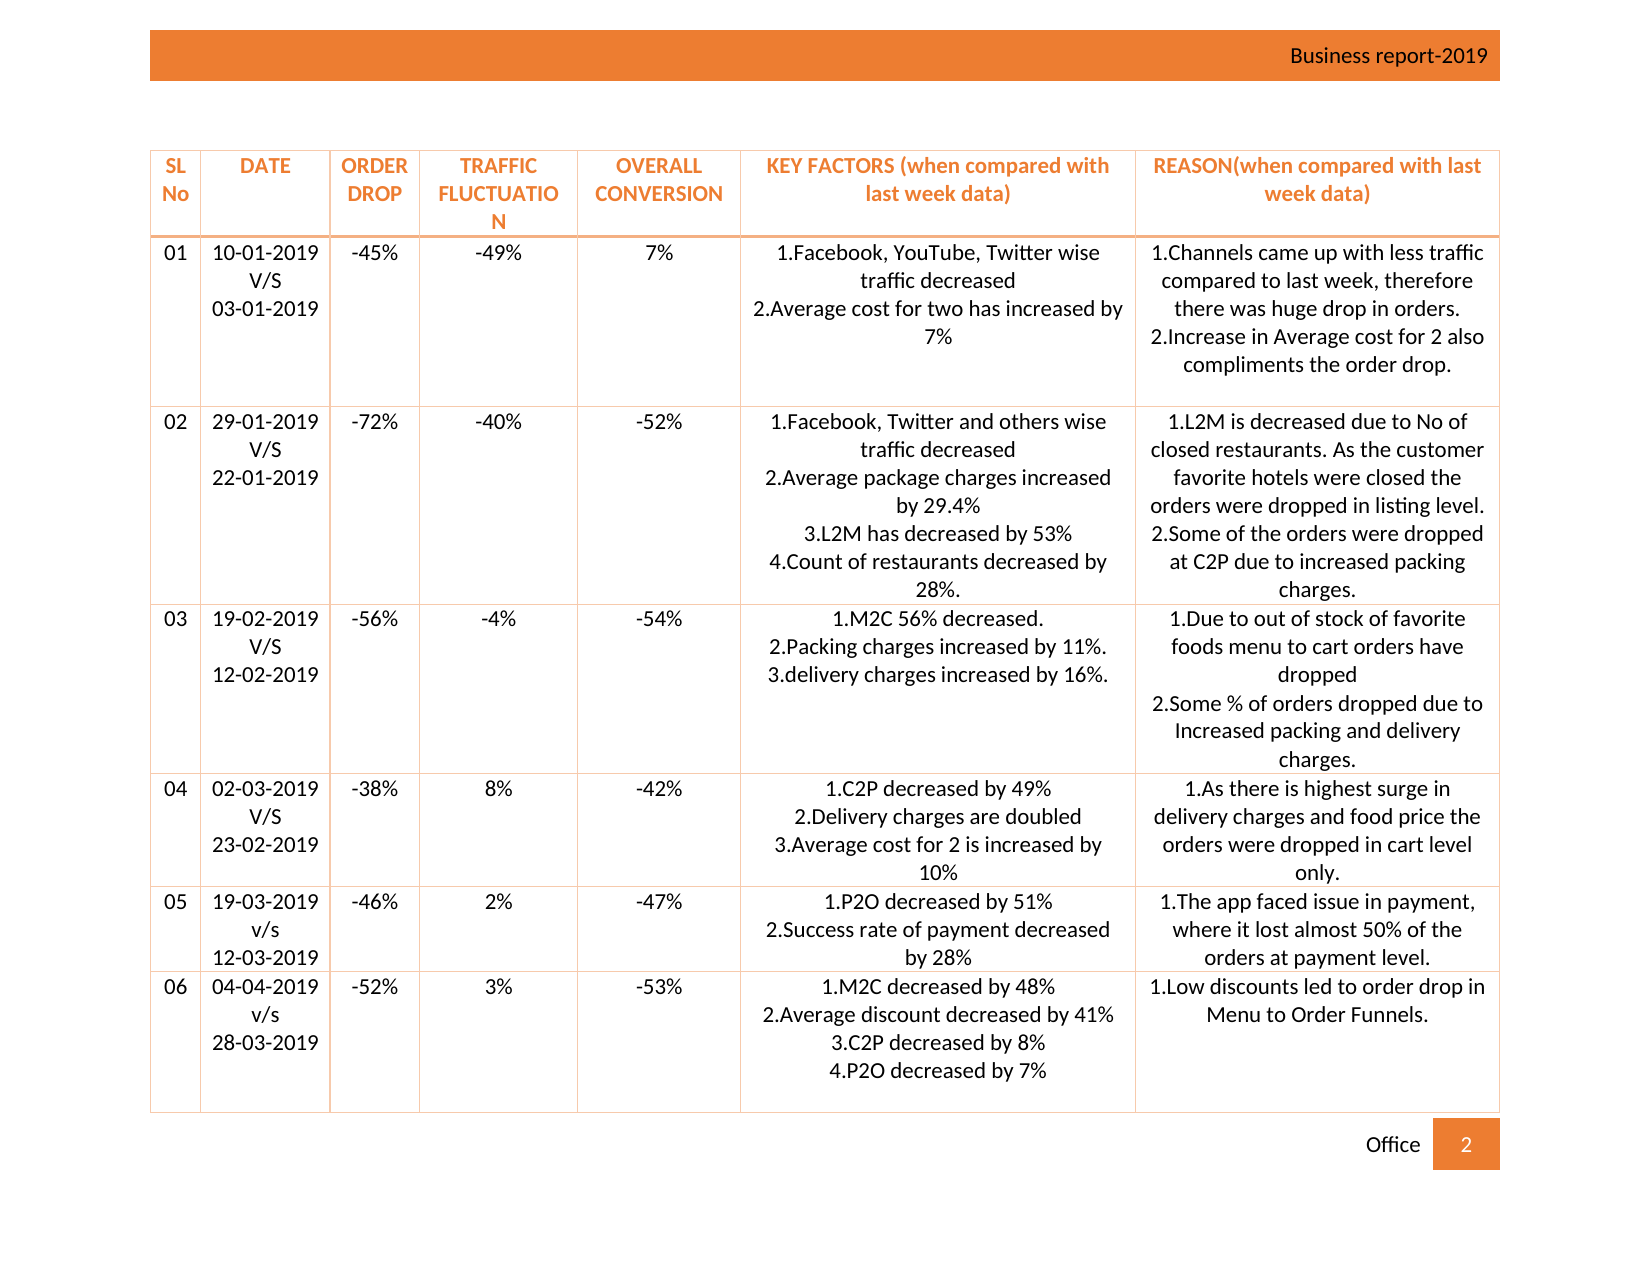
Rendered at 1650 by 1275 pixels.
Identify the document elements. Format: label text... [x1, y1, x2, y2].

table_cell -54% [578, 605, 740, 773]
table_cell 1.Facebook, Twitter and others wise traffic decreased 2.Average package charges increased by 29.4% 3.L2M has decreased by 53% 4.Count of restaurants decreased by 28%. [741, 407, 1135, 603]
table_cell 1.P2O decreased by 51% 2.Success rate of payment decreased by 28% [741, 887, 1135, 971]
table_cell -38% [331, 774, 419, 886]
table_cell -72% [331, 407, 419, 603]
table_cell 19-02-2019 V/S 12-02-2019 [201, 605, 329, 773]
table_cell 1.Low discounts led to order drop in Menu to Order Funnels. [1136, 972, 1499, 1112]
table_cell 1.Due to out of stock of favorite foods menu to cart orders have dropped 2.Some % of orders dropped due to Increased packing and delivery charges. [1136, 605, 1499, 773]
table_cell 01 [151, 238, 200, 406]
table_header ORDER DROP [331, 151, 419, 235]
table_cell 06 [151, 972, 200, 1112]
table_cell -46% [331, 887, 419, 971]
table_cell 1.As there is highest surge in delivery charges and food price the orders were dropped in cart level only. [1136, 774, 1499, 886]
table_header KEY FACTORS (when compared with last week data) [741, 151, 1135, 235]
table_cell -4% [420, 605, 577, 773]
table_cell -40% [420, 407, 577, 603]
table_cell 10-01-2019 V/S 03-01-2019 [201, 238, 329, 406]
table_cell 3% [420, 972, 577, 1112]
table_header SL No [151, 151, 200, 235]
table_cell -47% [578, 887, 740, 971]
table_cell 1.Facebook, YouTube, Twitter wise traffic decreased 2.Average cost for two has increased by 7% [741, 238, 1135, 406]
table_cell 1.C2P decreased by 49% 2.Delivery charges are doubled 3.Average cost for 2 is increased by 10% [741, 774, 1135, 886]
table_cell 1.Channels came up with less traffic compared to last week, therefore there was huge drop in orders. 2.Increase in Average cost for 2 also compliments the order drop. [1136, 238, 1499, 406]
table_cell 19-03-2019 v/s 12-03-2019 [201, 887, 329, 971]
table_header DATE [201, 151, 329, 235]
table_cell -53% [578, 972, 740, 1112]
table_cell 29-01-2019 V/S 22-01-2019 [201, 407, 329, 603]
table_cell 03 [151, 605, 200, 773]
table_cell -45% [331, 238, 419, 406]
table_cell 1.The app faced issue in payment, where it lost almost 50% of the orders at payment level. [1136, 887, 1499, 971]
table_cell -42% [578, 774, 740, 886]
table_header OVERALL CONVERSION [578, 151, 740, 235]
table_cell -56% [331, 605, 419, 773]
table_cell 02-03-2019 V/S 23-02-2019 [201, 774, 329, 886]
table_header TRAFFIC FLUCTUATION [420, 151, 577, 235]
table_header REASON(when compared with last week data) [1136, 151, 1499, 235]
table_cell 04-04-2019 v/s 28-03-2019 [201, 972, 329, 1112]
table_cell 2% [420, 887, 577, 971]
table_cell 04 [151, 774, 200, 886]
table_cell 1.M2C 56% decreased. 2.Packing charges increased by 11%. 3.delivery charges increased by 16%. [741, 605, 1135, 773]
table_cell 1.L2M is decreased due to No of closed restaurants. As the customer favorite hotels were closed the orders were dropped in listing level. 2.Some of the orders were dropped at C2P due to increased packing charges. [1136, 407, 1499, 603]
table_cell 1.M2C decreased by 48% 2.Average discount decreased by 41% 3.C2P decreased by 8% 4.P2O decreased by 7% [741, 972, 1135, 1112]
table_cell 05 [151, 887, 200, 971]
table_cell 02 [151, 407, 200, 603]
table_cell 8% [420, 774, 577, 886]
table_cell 7% [578, 238, 740, 406]
table_cell -52% [578, 407, 740, 603]
table_cell -49% [420, 238, 577, 406]
table_cell -52% [331, 972, 419, 1112]
